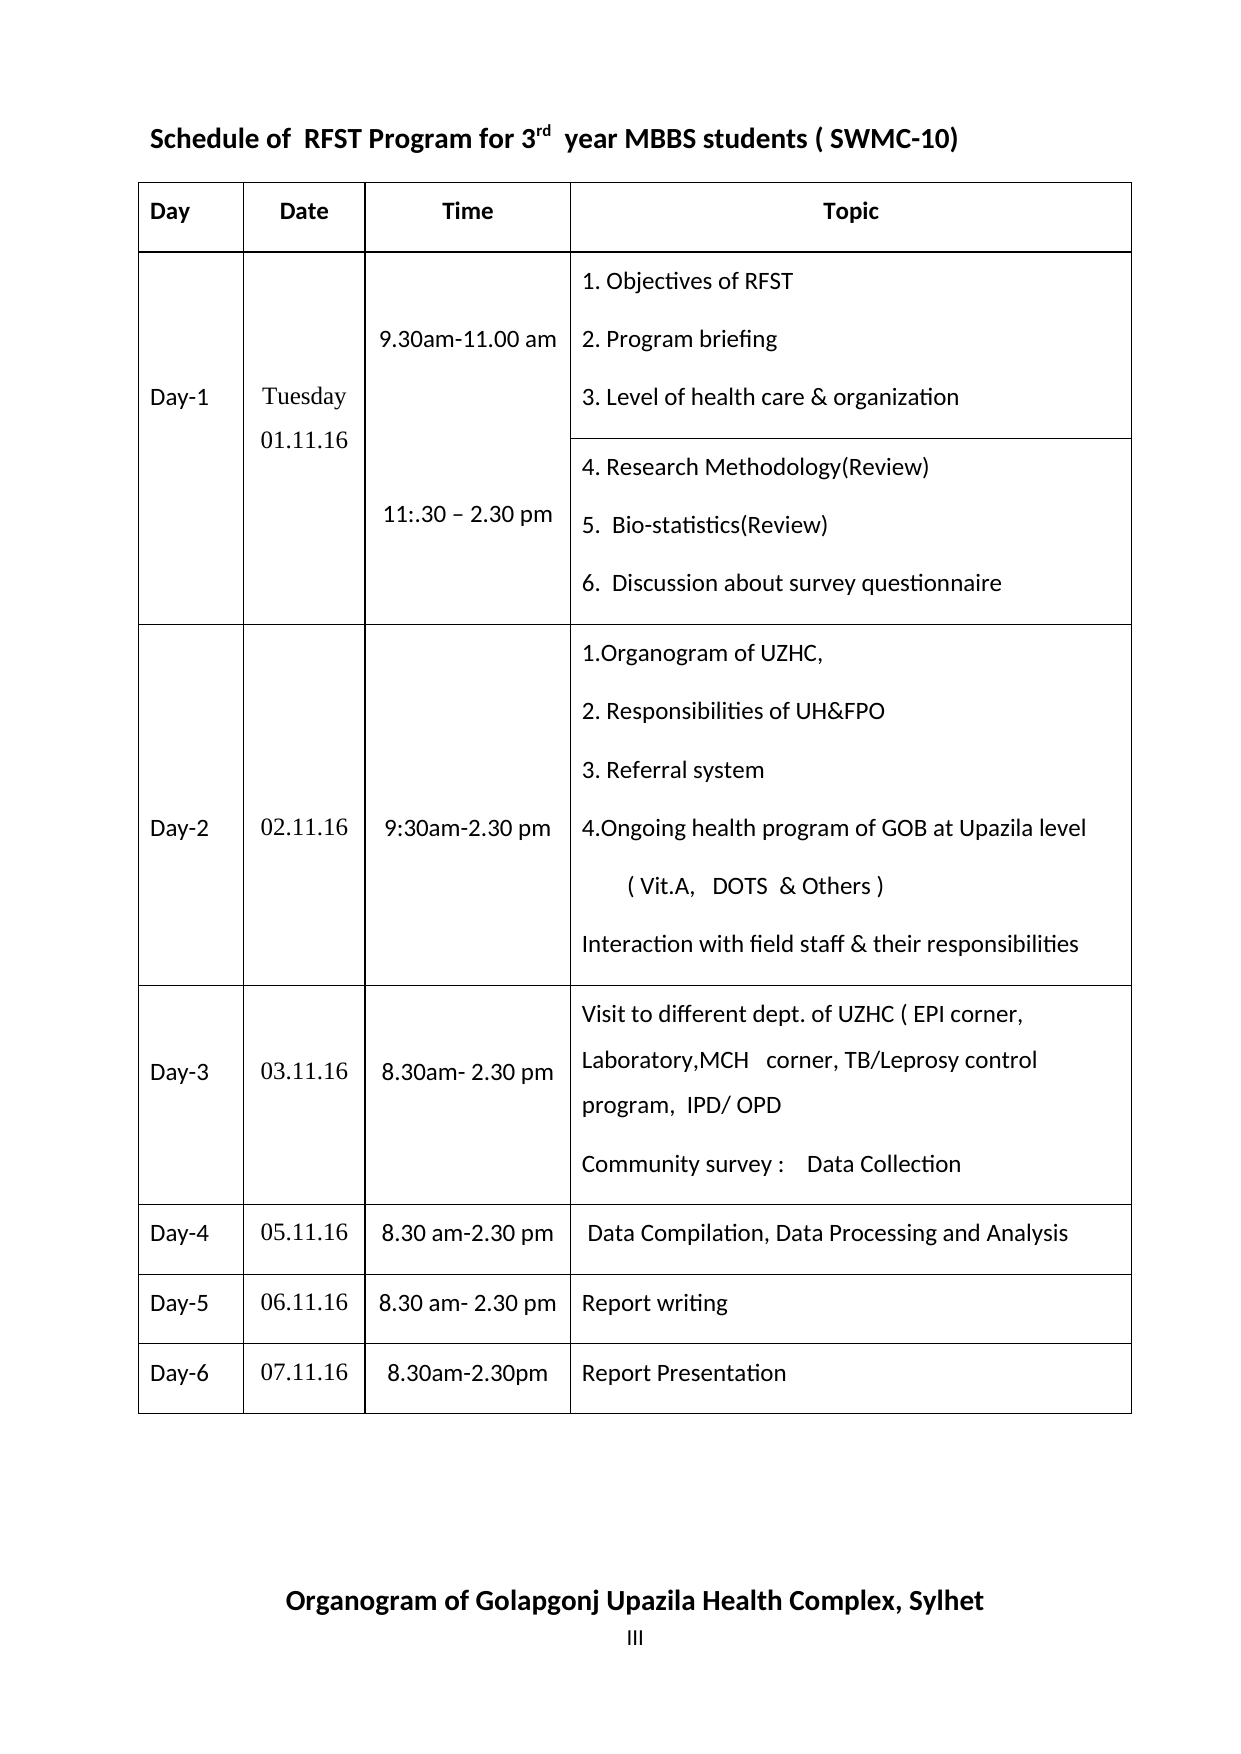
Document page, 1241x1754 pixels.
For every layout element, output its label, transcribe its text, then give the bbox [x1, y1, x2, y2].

table_cell 8.30am- 2.30 pm [366, 986, 570, 1204]
table_cell 8.30 am-2.30 pm [366, 1205, 570, 1274]
table_cell Visit to different dept. of UZHC ( EPI corner, Laboratory,MCH corner, TB/Leprosy control program, IPD/ OPD Community survey : Data Collection [571, 986, 1131, 1204]
text Organogram of Golapgonj Upazila Health Complex, Sylhet [150, 1582, 1120, 1617]
table_cell 4. Research Methodology(Review) 5. Bio-statistics(Review) 6. Discussion about survey questionnaire [571, 439, 1131, 624]
table_cell 9:30am-2.30 pm [366, 625, 570, 984]
table_cell Day-4 [139, 1205, 243, 1274]
table_cell Day-2 [139, 625, 243, 984]
table_header Day [139, 183, 243, 251]
table_header Topic [571, 183, 1131, 251]
table_cell Tuesday 01.11.16 [244, 253, 364, 624]
table_cell Report writing [571, 1275, 1131, 1343]
table_cell 8.30am-2.30pm [366, 1344, 570, 1413]
table_cell 05.11.16 [244, 1205, 364, 1274]
text Schedule of RFST Program for 3rd year MBBS students ( SWMC-10) [150, 120, 1120, 156]
table_cell 06.11.16 [244, 1275, 364, 1343]
table_cell Day-5 [139, 1275, 243, 1343]
table_cell Report Presentation [571, 1344, 1131, 1413]
table_cell 9.30am-11.00 am 11:.30 – 2.30 pm [366, 253, 570, 624]
table_cell Data Compilation, Data Processing and Analysis [571, 1205, 1131, 1274]
table_cell 8.30 am- 2.30 pm [366, 1275, 570, 1343]
table_cell Day-3 [139, 986, 243, 1204]
table_cell Day-6 [139, 1344, 243, 1413]
table_cell 1. Objectives of RFST 2. Program briefing 3. Level of health care & organization [571, 253, 1131, 438]
table_header Date [244, 183, 364, 251]
table_cell Day-1 [139, 253, 243, 624]
table_cell 1.Organogram of UZHC, 2. Responsibilities of UH&FPO 3. Referral system 4.Ongoing health program of GOB at Upazila level ( Vit.A, DOTS & Others ) Interaction with field staff & their responsibilities [571, 625, 1131, 984]
table_cell 03.11.16 [244, 986, 364, 1204]
table_header Time [366, 183, 570, 251]
table_cell 07.11.16 [244, 1344, 364, 1413]
table_cell 02.11.16 [244, 625, 364, 984]
